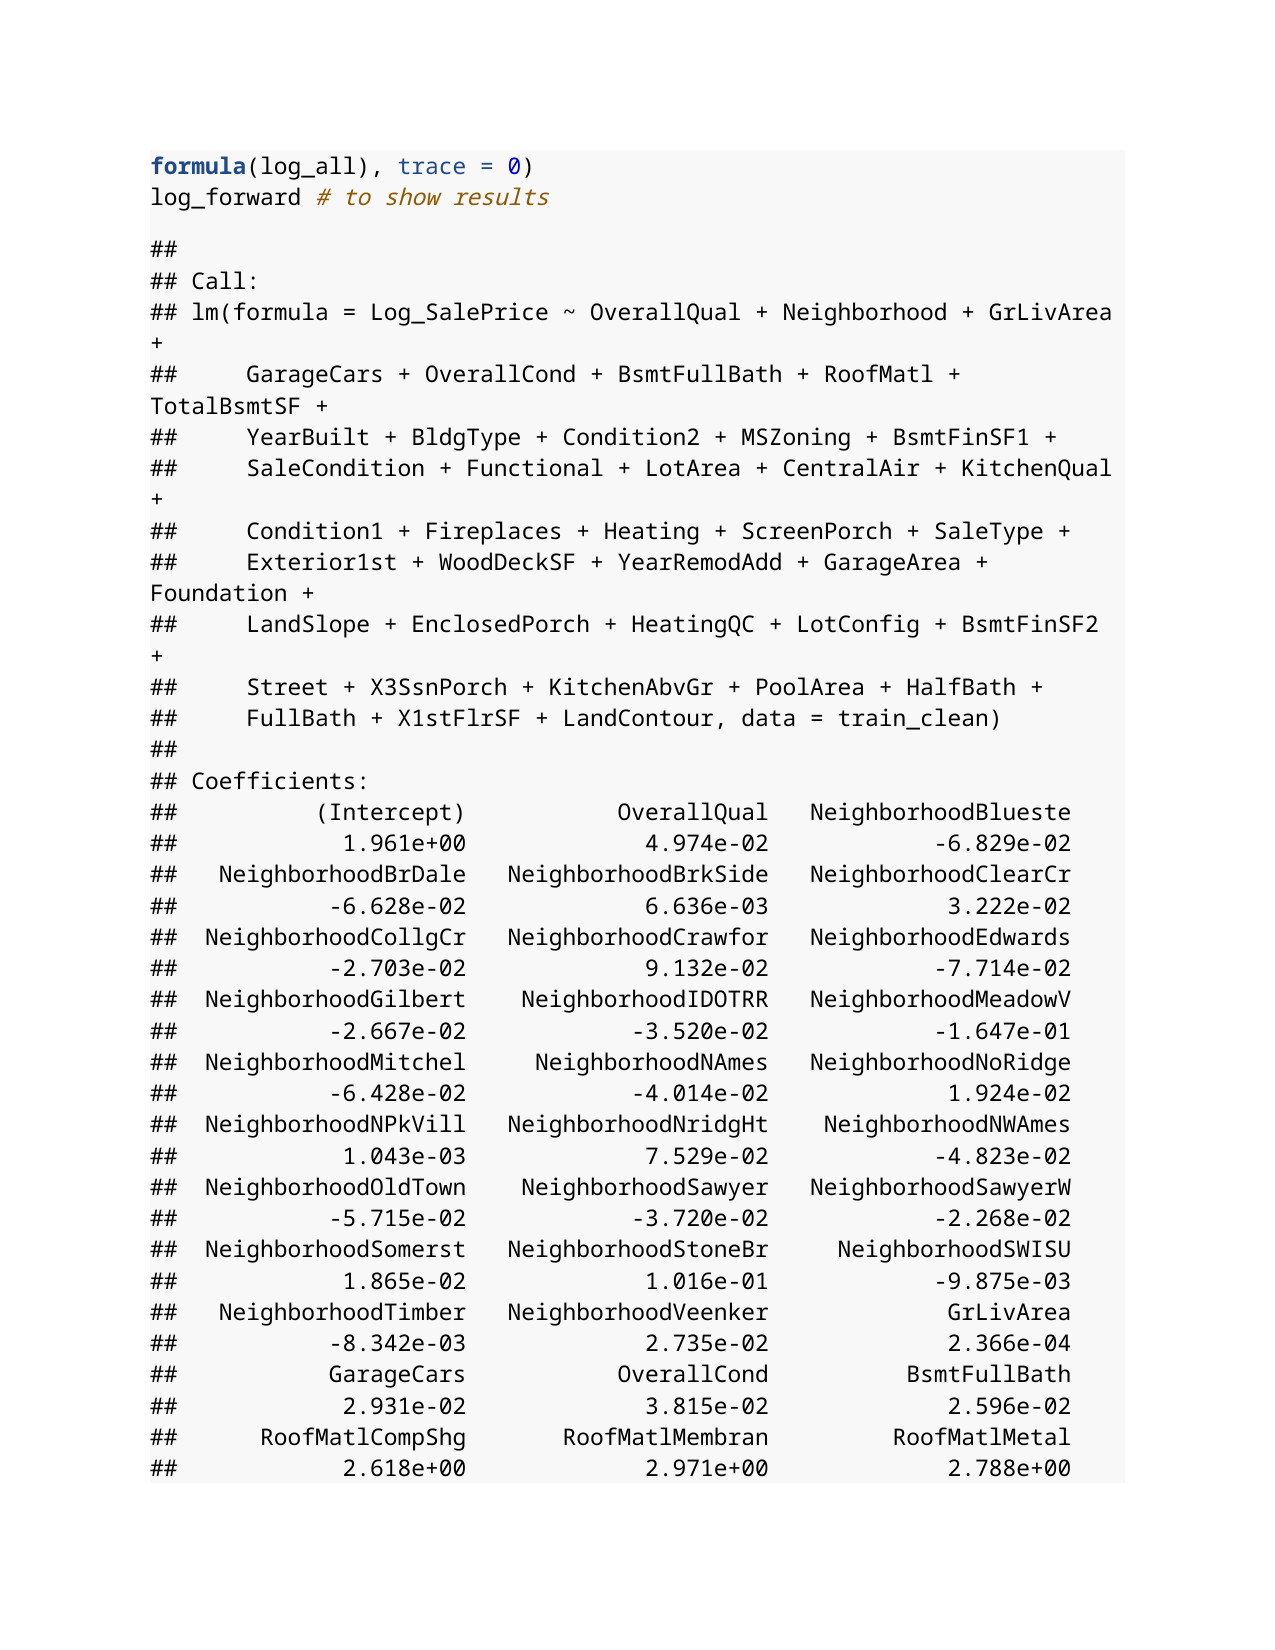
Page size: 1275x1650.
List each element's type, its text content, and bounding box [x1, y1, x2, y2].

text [150, 233, 1125, 1483]
